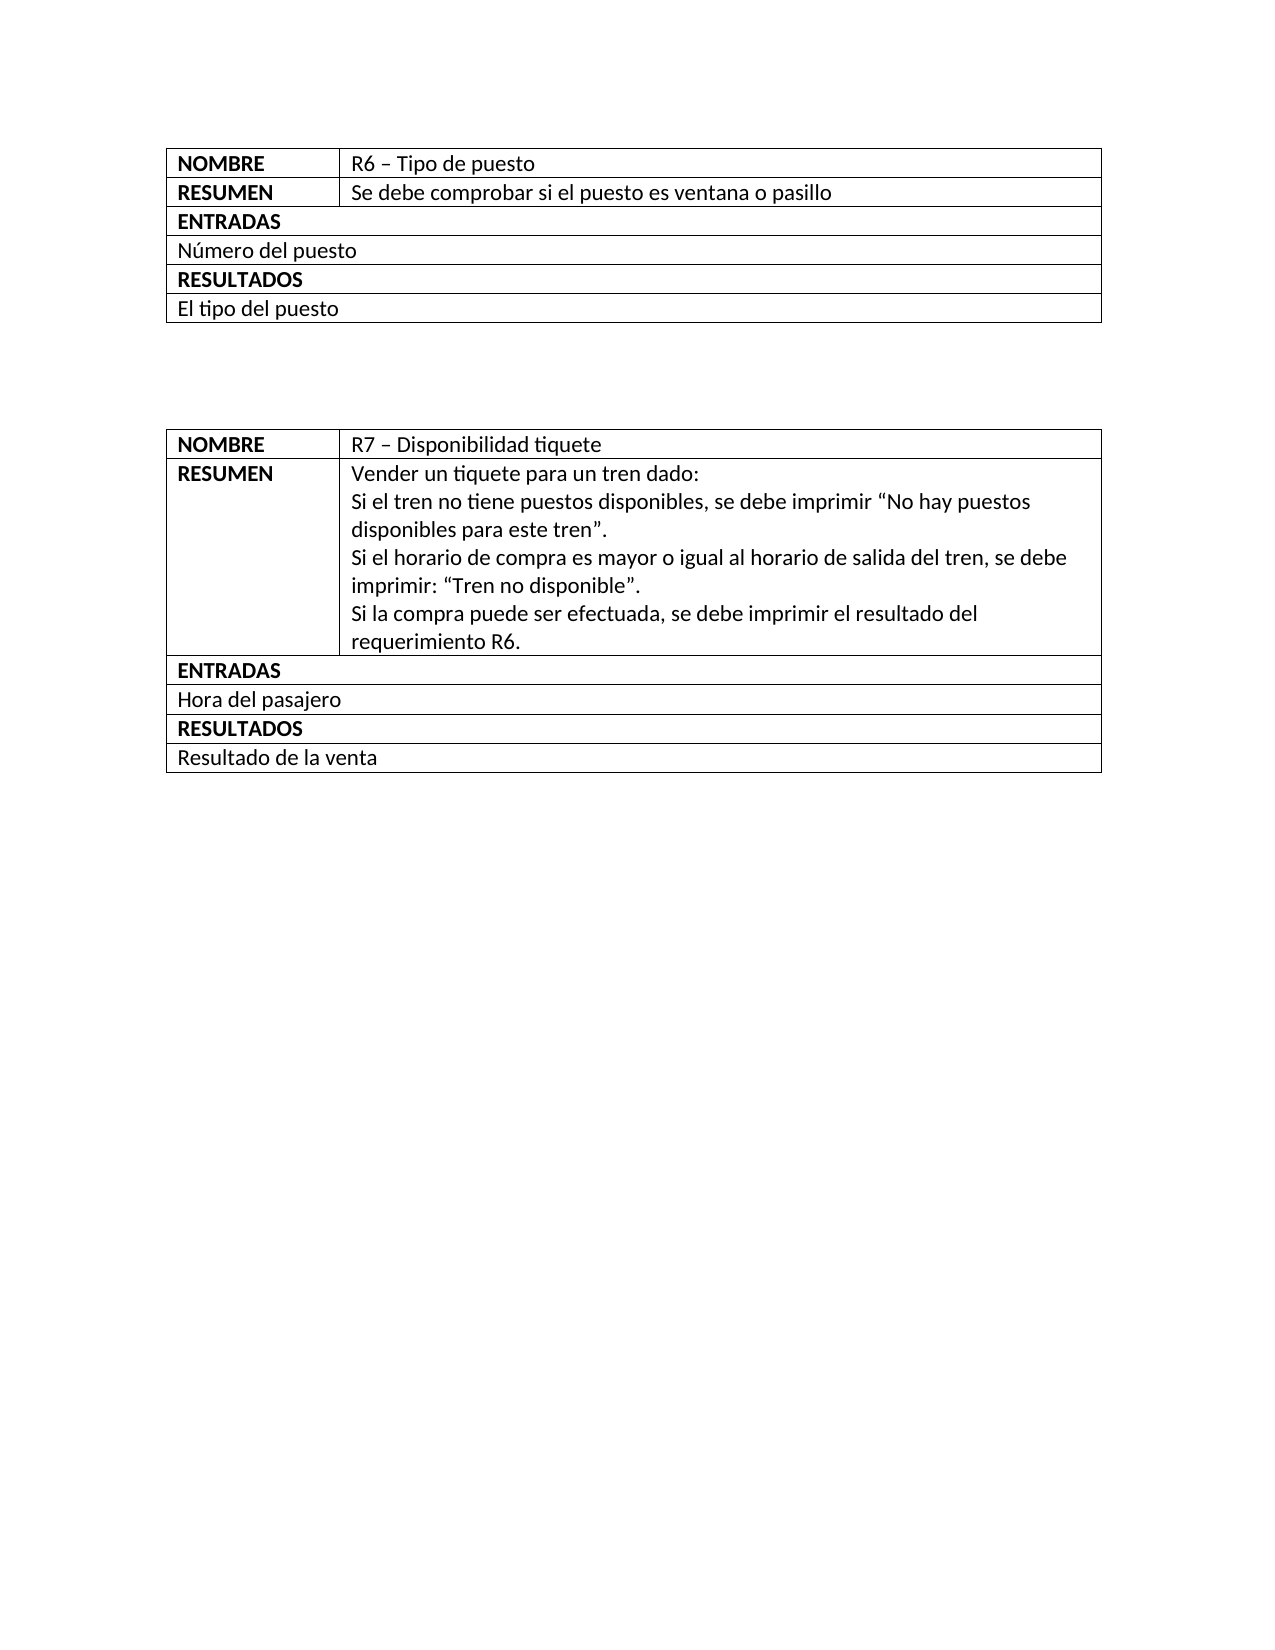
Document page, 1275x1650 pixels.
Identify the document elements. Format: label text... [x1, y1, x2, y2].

table_cell Número del puesto [167, 236, 1101, 264]
table_cell RESULTADOS [167, 265, 1101, 293]
table_header NOMBRE [167, 430, 339, 458]
table_header R6 – Tipo de puesto [340, 149, 1101, 177]
table_cell ENTRADAS [167, 207, 1101, 235]
table_cell Vender un tiquete para un tren dado: Si el tren no tiene puestos disponibles, se debe imprimir “No hay puestos disponibles para este tren”. Si el horario de compra es mayor o igual al horario de salida del tren, se debe imprimir: “Tren no disponible”. Si la compra puede ser efectuada, se debe imprimir el resultado del requerimiento R6. [340, 459, 1101, 655]
table_cell RESULTADOS [167, 715, 1101, 742]
table_cell El tipo del puesto [167, 294, 1101, 322]
table_cell RESUMEN [167, 178, 339, 206]
table_cell Se debe comprobar si el puesto es ventana o pasillo [340, 178, 1101, 206]
table_cell RESUMEN [167, 459, 339, 655]
table_cell Hora del pasajero [167, 685, 1101, 713]
table_header R7 – Disponibilidad tiquete [340, 430, 1101, 458]
table_cell ENTRADAS [167, 656, 1101, 684]
table_cell Resultado de la venta [167, 744, 1101, 772]
table_header NOMBRE [167, 149, 339, 177]
